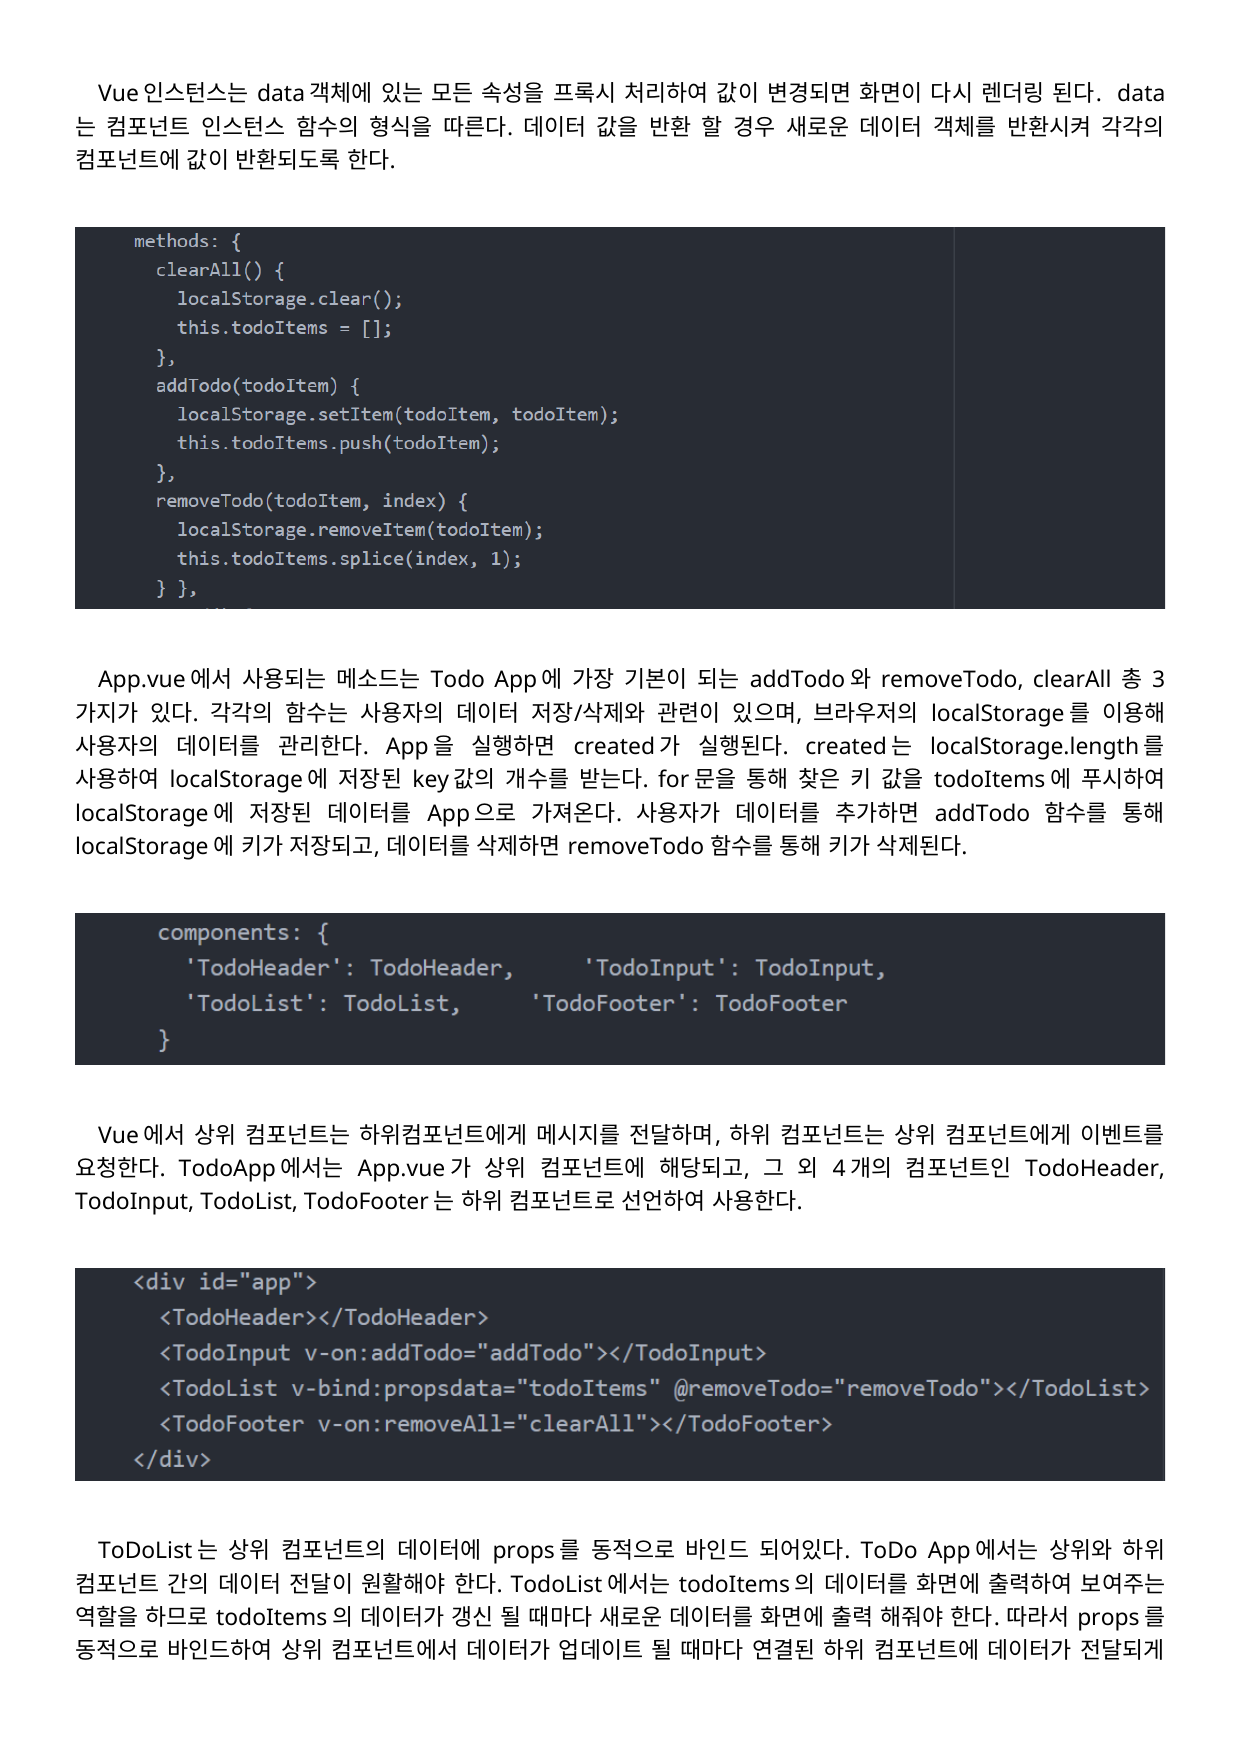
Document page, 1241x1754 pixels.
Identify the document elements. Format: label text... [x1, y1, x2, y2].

picture [75, 913, 1166, 1065]
text Vue에서 상위 컴포넌트는 하위컴포넌트에게 메시지를 전달하며, 하위 컴포넌트는 상위 컴포넌트에게 이벤트를 요청한다. TodoApp에서는 App.vue가 상위 컴포넌트에 해당되고, 그 외 4개의 컴포넌트인 TodoHeader, TodoInput, TodoList, TodoFooter는 하위 컴포넌트로 선언하여 사용한다. [75, 1117, 1165, 1217]
picture [75, 1268, 1166, 1481]
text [75, 1532, 1165, 1665]
picture [75, 227, 1166, 609]
text Vue인스턴스는 data객체에 있는 모든 속성을 프록시 처리하여 값이 변경되면 화면이 다시 렌더링 된다. data는 컴포넌트 인스턴스 함수의 형식을 따른다. 데이터 값을 반환 할 경우 새로운 데이터 객체를 반환시켜 각각의 컴포넌트에 값이 반환되도록 한다. [75, 75, 1165, 175]
text App.vue에서 사용되는 메소드는 Todo App에 가장 기본이 되는 addTodo와 removeTodo, clearAll 총 3가지가 있다. 각각의 함수는 사용자의 데이터 저장/삭제와 관련이 있으며, 브라우저의 localStorage를 이용해 사용자의 데이터를 관리한다. App을 실행하면 created가 실행된다. created는 localStorage.length를 사용하여 localStorage에 저장된 key값의 개수를 받는다. for문을 통해 찾은 키 값을 todoItems에 푸시하여 localStorage에 저장된 데이터를 App으로 가져온다. 사용자가 데이터를 추가하면 addTodo 함수를 통해 localStorage에 키가 저장되고, 데이터를 삭제하면 removeTodo 함수를 통해 키가 삭제된다. [75, 661, 1165, 861]
